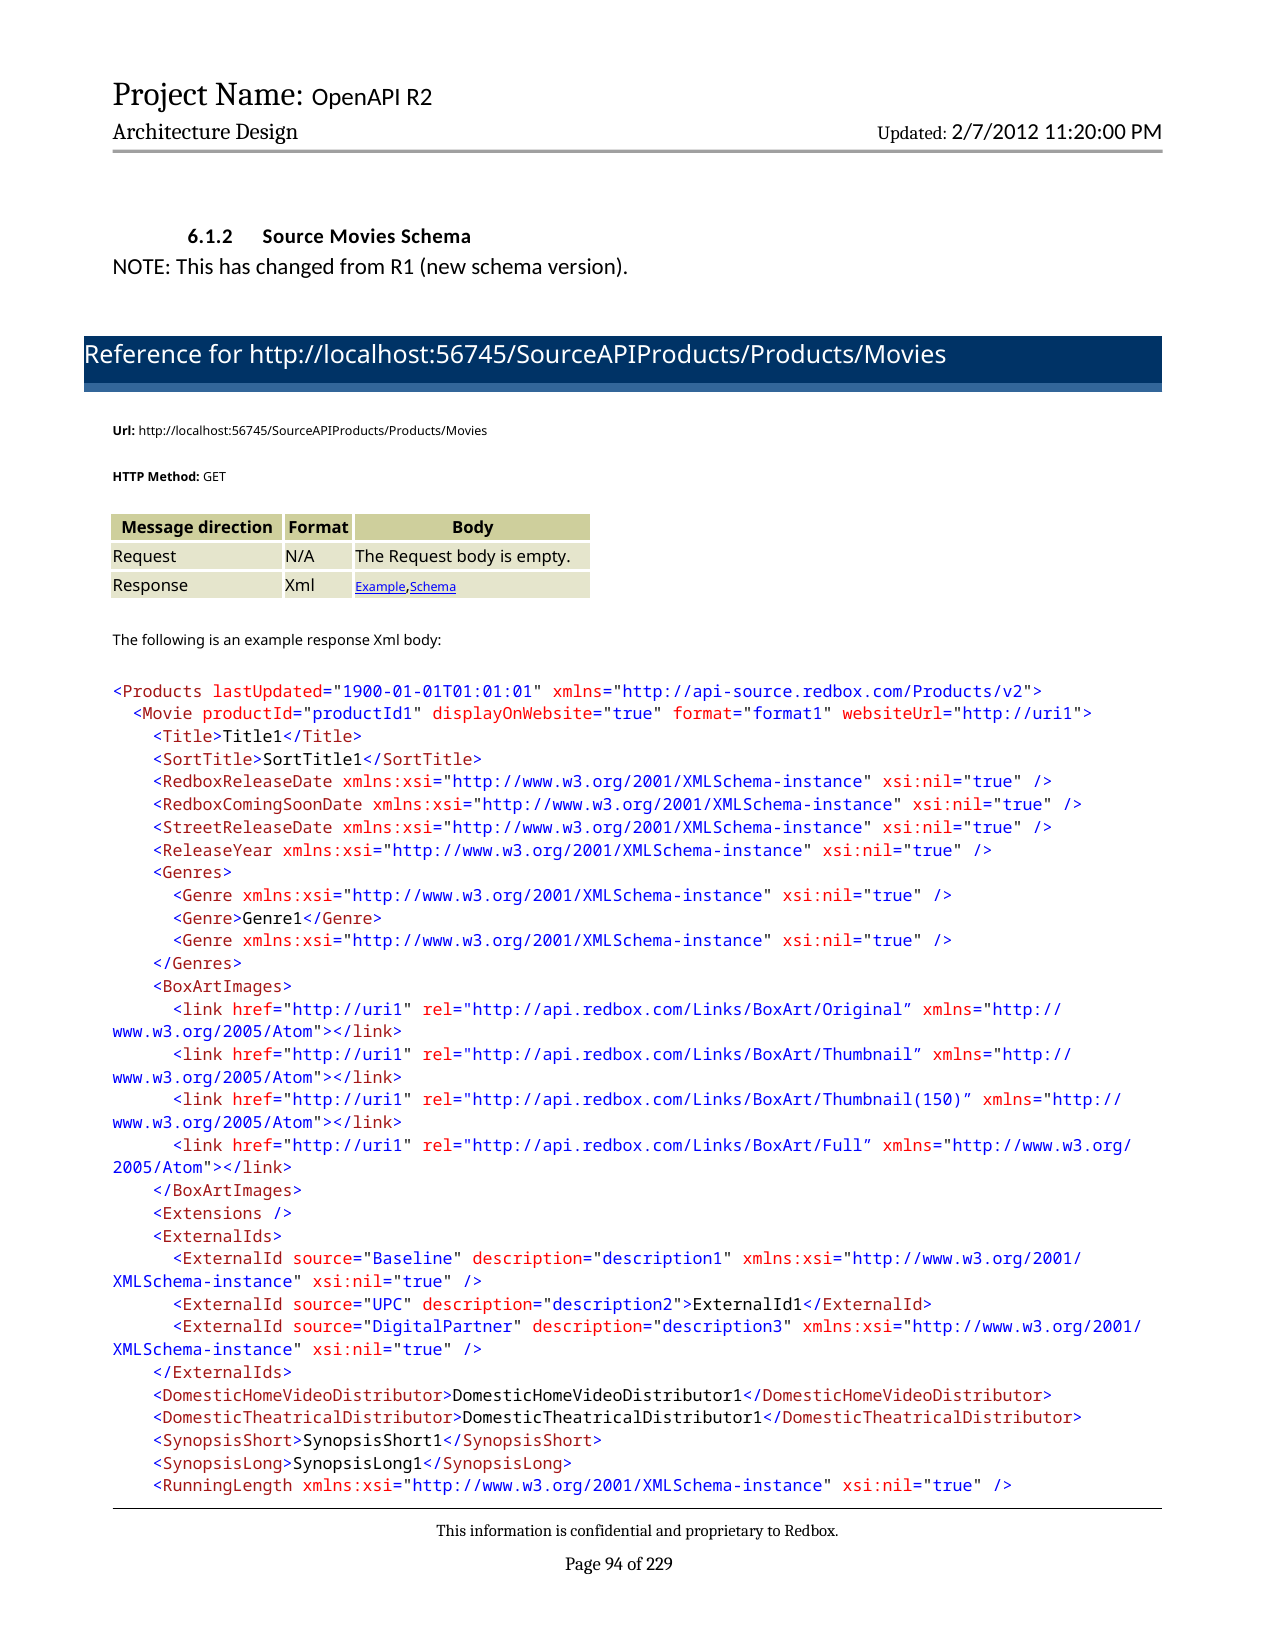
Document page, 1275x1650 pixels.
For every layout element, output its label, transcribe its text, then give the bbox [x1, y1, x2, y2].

text <Extensions /> [112, 1201, 1162, 1224]
text <Genre xmlns:xsi="http://www.w3.org/2001/XMLSchema-instance" xsi:nil="true" /> [112, 929, 1162, 952]
text <SynopsisLong>SynopsisLong1</SynopsisLong> [112, 1451, 1162, 1474]
subtitle Source Movies Schema [187, 224, 1162, 249]
text <Movie productId="productId1" displayOnWebsite="true" format="format1" websiteUrl="http://uri1"> [112, 702, 1162, 724]
text <Title>Title1</Title> [112, 724, 1162, 747]
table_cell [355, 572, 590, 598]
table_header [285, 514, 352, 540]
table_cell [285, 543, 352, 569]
text <Products lastUpdated="1900-01-01T01:01:01" xmlns="http://api-source.redbox.com/Products/v2"> [112, 679, 1162, 702]
text <link href="http://uri1" rel="http://api.redbox.com/Links/BoxArt/Thumbnail” xmlns="http://www.w3.org/2005/Atom"></link> [112, 1042, 1162, 1088]
text <ExternalIds> [112, 1224, 1162, 1247]
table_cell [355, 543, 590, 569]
text <Genre>Genre1</Genre> [112, 906, 1162, 929]
text <RunningLength xmlns:xsi="http://www.w3.org/2001/XMLSchema-instance" xsi:nil="true" /> [112, 1474, 1162, 1497]
text NOTE: This has changed from R1 (new schema version). [112, 252, 1162, 280]
text <SynopsisShort>SynopsisShort1</SynopsisShort> [112, 1428, 1162, 1451]
text <ReleaseYear xmlns:xsi="http://www.w3.org/2001/XMLSchema-instance" xsi:nil="true" /> [112, 838, 1162, 861]
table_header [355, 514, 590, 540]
text <Genres> [112, 861, 1162, 883]
text <SortTitle>SortTitle1</SortTitle> [112, 747, 1162, 770]
text <ExternalId source="Baseline" description="description1" xmlns:xsi="http://www.w3.org/2001/XMLSchema-instance" xsi:nil="true" /> [112, 1247, 1162, 1292]
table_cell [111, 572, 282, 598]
subtitle Reference for http://localhost:56745/SourceAPIProducts/Products/Movies [84, 336, 1162, 383]
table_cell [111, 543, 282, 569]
text <ExternalId source="UPC" description="description2">ExternalId1</ExternalId> [112, 1292, 1162, 1315]
text Url: http://localhost:56745/SourceAPIProducts/Products/Movies [112, 422, 1162, 439]
text <RedboxReleaseDate xmlns:xsi="http://www.w3.org/2001/XMLSchema-instance" xsi:nil="true" /> [112, 770, 1162, 793]
text <RedboxComingSoonDate xmlns:xsi="http://www.w3.org/2001/XMLSchema-instance" xsi:nil="true" /> [112, 793, 1162, 815]
text </BoxArtImages> [112, 1179, 1162, 1201]
text <ExternalId source="DigitalPartner" description="description3" xmlns:xsi="http://www.w3.org/2001/XMLSchema-instance" xsi:nil="true" /> [112, 1315, 1162, 1360]
text <link href="http://uri1" rel="http://api.redbox.com/Links/BoxArt/Original” xmlns="http://www.w3.org/2005/Atom"></link> [112, 997, 1162, 1042]
text </Genres> [112, 952, 1162, 974]
text <link href="http://uri1" rel="http://api.redbox.com/Links/BoxArt/Full” xmlns="http://www.w3.org/2005/Atom"></link> [112, 1133, 1162, 1179]
text <Genre xmlns:xsi="http://www.w3.org/2001/XMLSchema-instance" xsi:nil="true" /> [112, 883, 1162, 906]
text <link href="http://uri1" rel="http://api.redbox.com/Links/BoxArt/Thumbnail(150)” xmlns="http://www.w3.org/2005/Atom"></link> [112, 1088, 1162, 1133]
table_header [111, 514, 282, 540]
text HTTP Method: GET [112, 468, 1162, 485]
text </ExternalIds> [112, 1360, 1162, 1383]
text The following is an example response Xml body: [112, 630, 1162, 650]
text <DomesticTheatricalDistributor>DomesticTheatricalDistributor1</DomesticTheatricalDistributor> [112, 1406, 1162, 1428]
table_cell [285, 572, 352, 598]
text <StreetReleaseDate xmlns:xsi="http://www.w3.org/2001/XMLSchema-instance" xsi:nil="true" /> [112, 815, 1162, 838]
text <DomesticHomeVideoDistributor>DomesticHomeVideoDistributor1</DomesticHomeVideoDistributor> [112, 1383, 1162, 1406]
text <BoxArtImages> [112, 974, 1162, 997]
